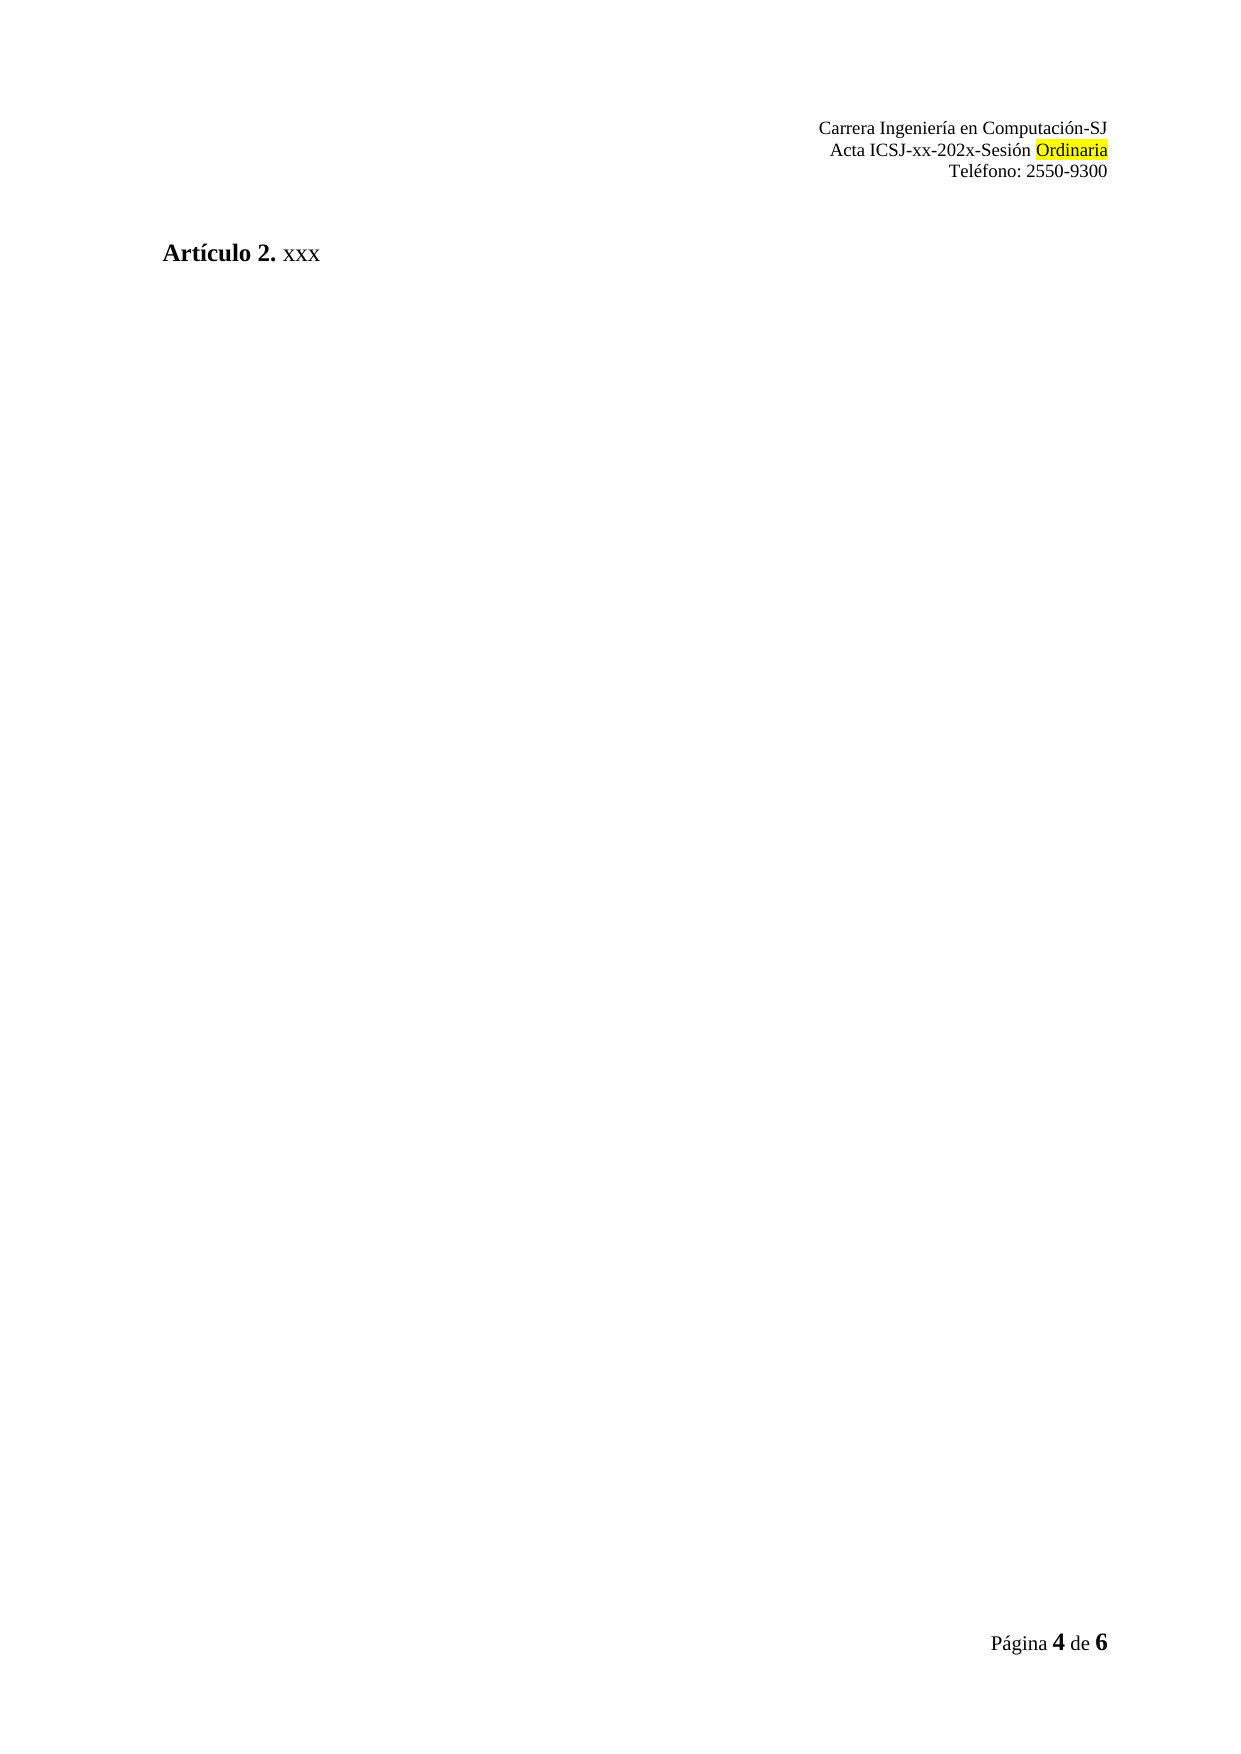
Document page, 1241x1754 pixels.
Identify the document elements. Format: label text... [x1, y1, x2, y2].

text Artículo 2. xxx [162, 232, 1107, 267]
